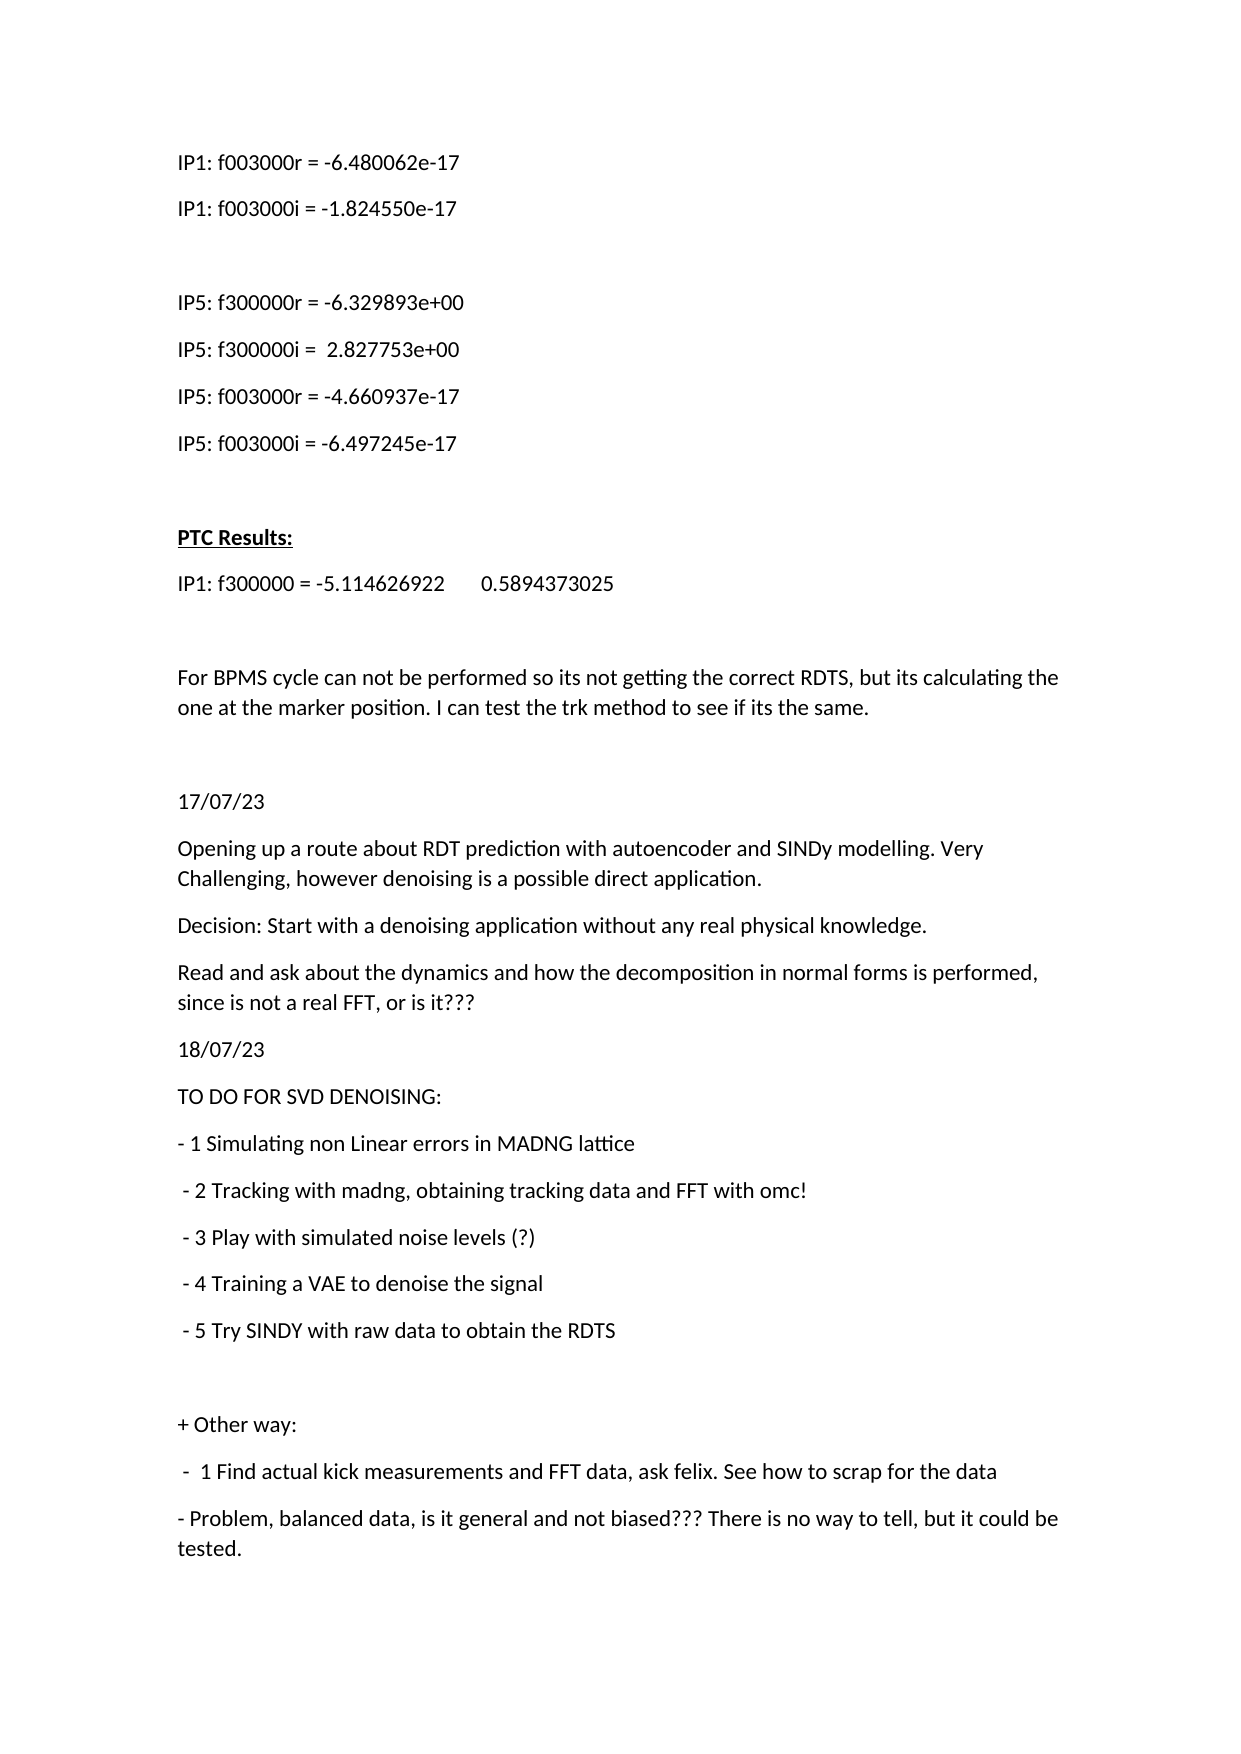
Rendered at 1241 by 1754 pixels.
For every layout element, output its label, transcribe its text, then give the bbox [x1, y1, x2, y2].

text 17/07/23 [177, 787, 1063, 815]
text IP5: f300000i = 2.827753e+00 [177, 335, 1063, 363]
text - 3 Play with simulated noise levels (?) [177, 1223, 1063, 1251]
text PTC Results: [177, 523, 1063, 551]
text + Other way: [177, 1410, 1063, 1438]
text IP5: f300000r = -6.329893e+00 [177, 288, 1063, 316]
text Decision: Start with a denoising application without any real physical knowledge. [177, 911, 1063, 939]
text Opening up a route about RDT prediction with autoencoder and SINDy modelling. Very Challenging, however denoising is a possible direct application. [177, 834, 1063, 892]
text - 1 Simulating non Linear errors in MADNG lattice [177, 1129, 1063, 1157]
text - 2 Tracking with madng, obtaining tracking data and FFT with omc! [177, 1176, 1063, 1204]
text - 1 Find actual kick measurements and FFT data, ask felix. See how to scrap for the data [177, 1457, 1063, 1485]
text IP5: f003000r = -4.660937e-17 [177, 382, 1063, 410]
text IP5: f003000i = -6.497245e-17 [177, 429, 1063, 457]
text - 5 Try SINDY with raw data to obtain the RDTS [177, 1316, 1063, 1344]
text IP1: f300000 = -5.114626922 0.5894373025 [177, 569, 1063, 597]
text TO DO FOR SVD DENOISING: [177, 1082, 1063, 1110]
text - Problem, balanced data, is it general and not biased??? There is no way to tell, but it could be tested. [177, 1504, 1063, 1562]
text IP1: f003000i = -1.824550e-17 [177, 194, 1063, 222]
text Read and ask about the dynamics and how the decomposition in normal forms is performed, since is not a real FFT, or is it??? [177, 958, 1063, 1016]
text For BPMS cycle can not be performed so its not getting the correct RDTS, but its calculating the one at the marker position. I can test the trk method to see if its the same. [177, 663, 1063, 721]
text - 4 Training a VAE to denoise the signal [177, 1269, 1063, 1297]
text 18/07/23 [177, 1035, 1063, 1063]
text IP1: f003000r = -6.480062e-17 [177, 148, 1063, 176]
